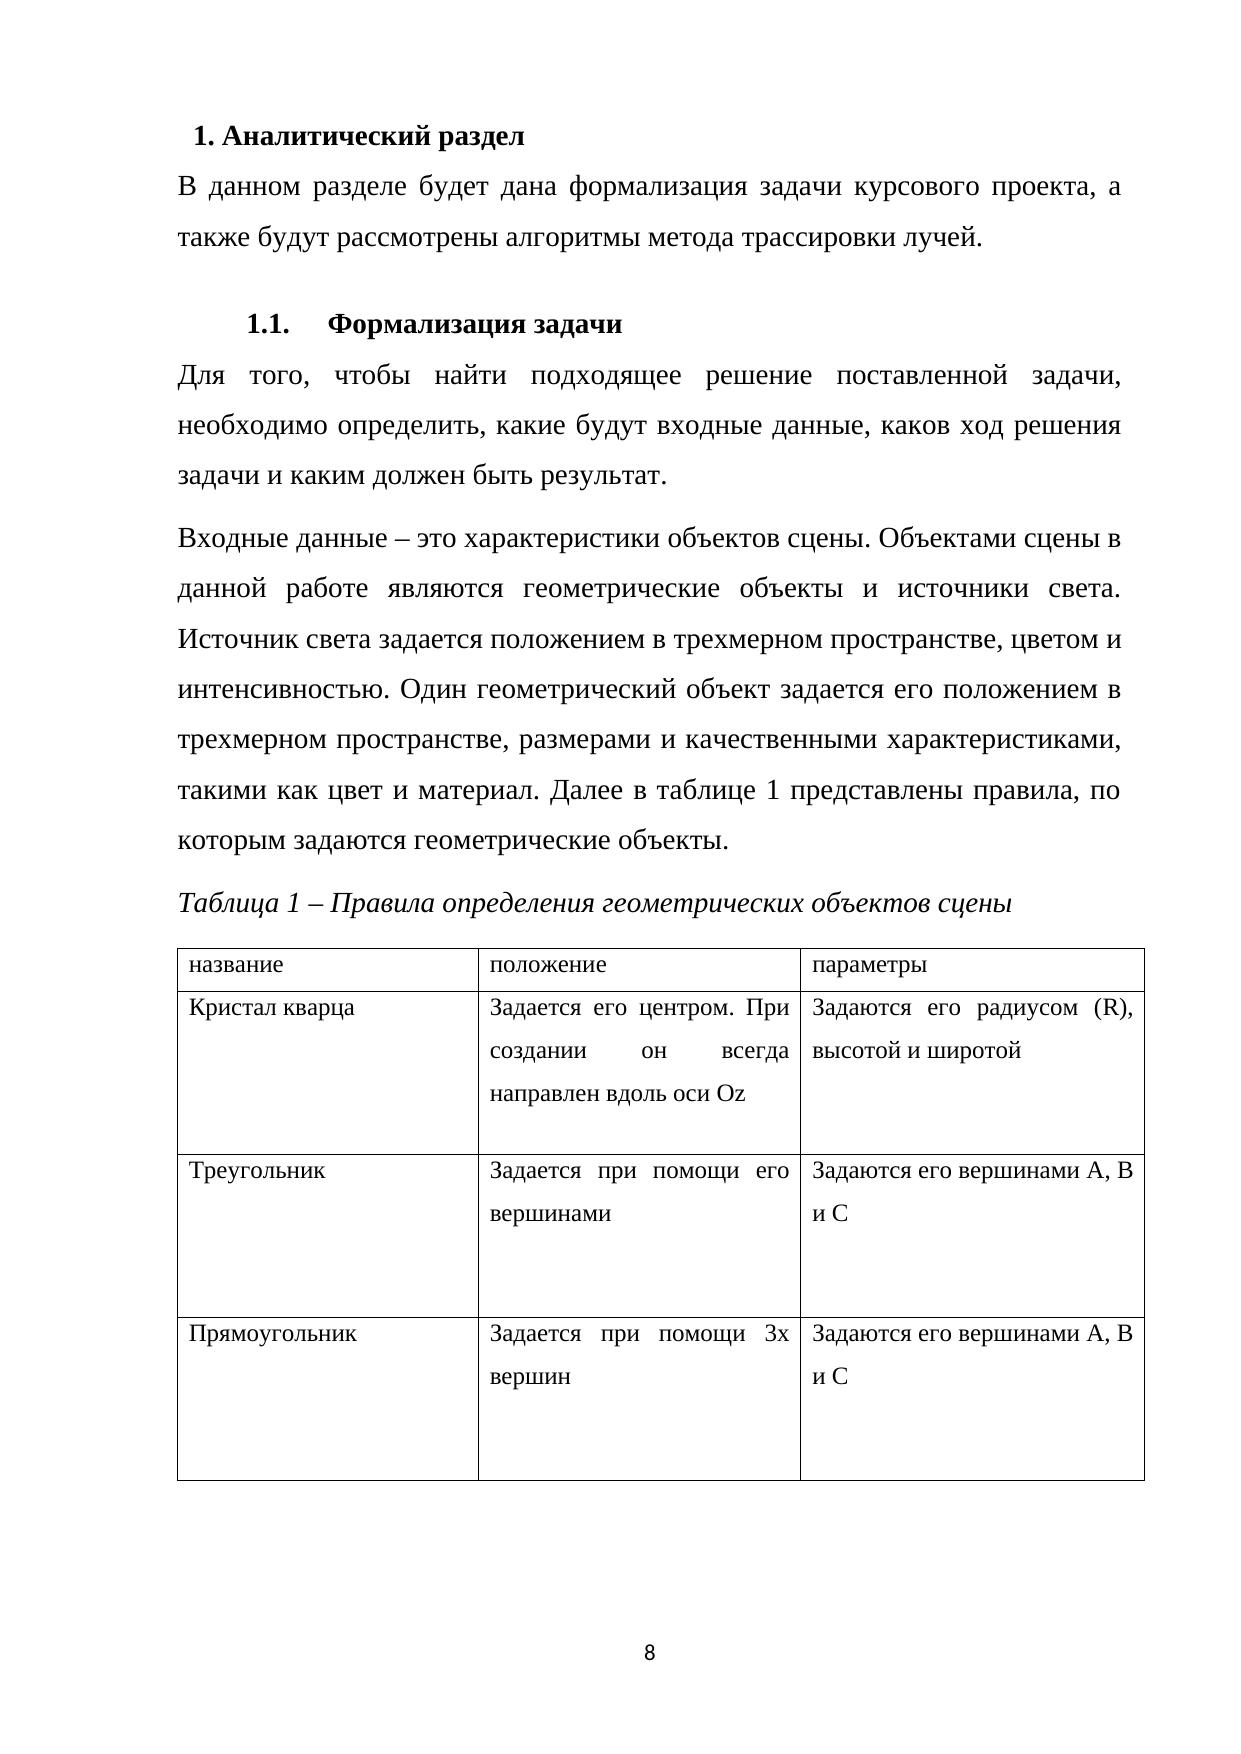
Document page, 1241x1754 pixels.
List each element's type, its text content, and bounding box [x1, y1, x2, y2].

table_header название [178, 949, 478, 991]
text В данном разделе будет дана формализация задачи курсового проекта, а также будут рассмотрены алгоритмы метода трассировки лучей. [177, 168, 1122, 252]
table_cell Задаются его вершинами A, B и C [801, 1155, 1144, 1317]
subtitle Формализация задачи [290, 307, 1122, 340]
table_cell Прямоугольник [178, 1318, 478, 1480]
table_cell Кристал кварца [178, 992, 478, 1154]
table_cell Треугольник [178, 1155, 478, 1317]
table_cell Задаются его радиусом (R), высотой и широтой [801, 992, 1144, 1154]
text Таблица 1 – Правила определения геометрических объектов сцены [177, 885, 1122, 918]
table_cell Задается при помощи 3х вершин [479, 1318, 800, 1480]
table_cell Задаются его вершинами A, B и C [801, 1318, 1144, 1480]
table_header положение [479, 949, 800, 991]
subtitle Аналитический раздел [215, 118, 1122, 152]
table_cell Задается при помощи его вершинами [479, 1155, 800, 1317]
table_header параметры [801, 949, 1144, 991]
table_cell Задается его центром. При создании он всегда направлен вдоль оси Oz [479, 992, 800, 1154]
text Входные данные – это характеристики объектов сцены. Объектами сцены в данной работе являются геометрические объекты и источники света. Источник света задается положением в трехмерном пространстве, цветом и интенсивностью. Один геометрический объект задается его положением в трехмерном пространстве, размерами и качественными характеристиками, такими как цвет и материал. Далее в таблице 1 представлены правила, по которым задаются геометрические объекты. [177, 520, 1122, 856]
text Для того, чтобы найти подходящее решение поставленной задачи, необходимо определить, какие будут входные данные, каков ход решения задачи и каким должен быть результат. [177, 357, 1122, 491]
